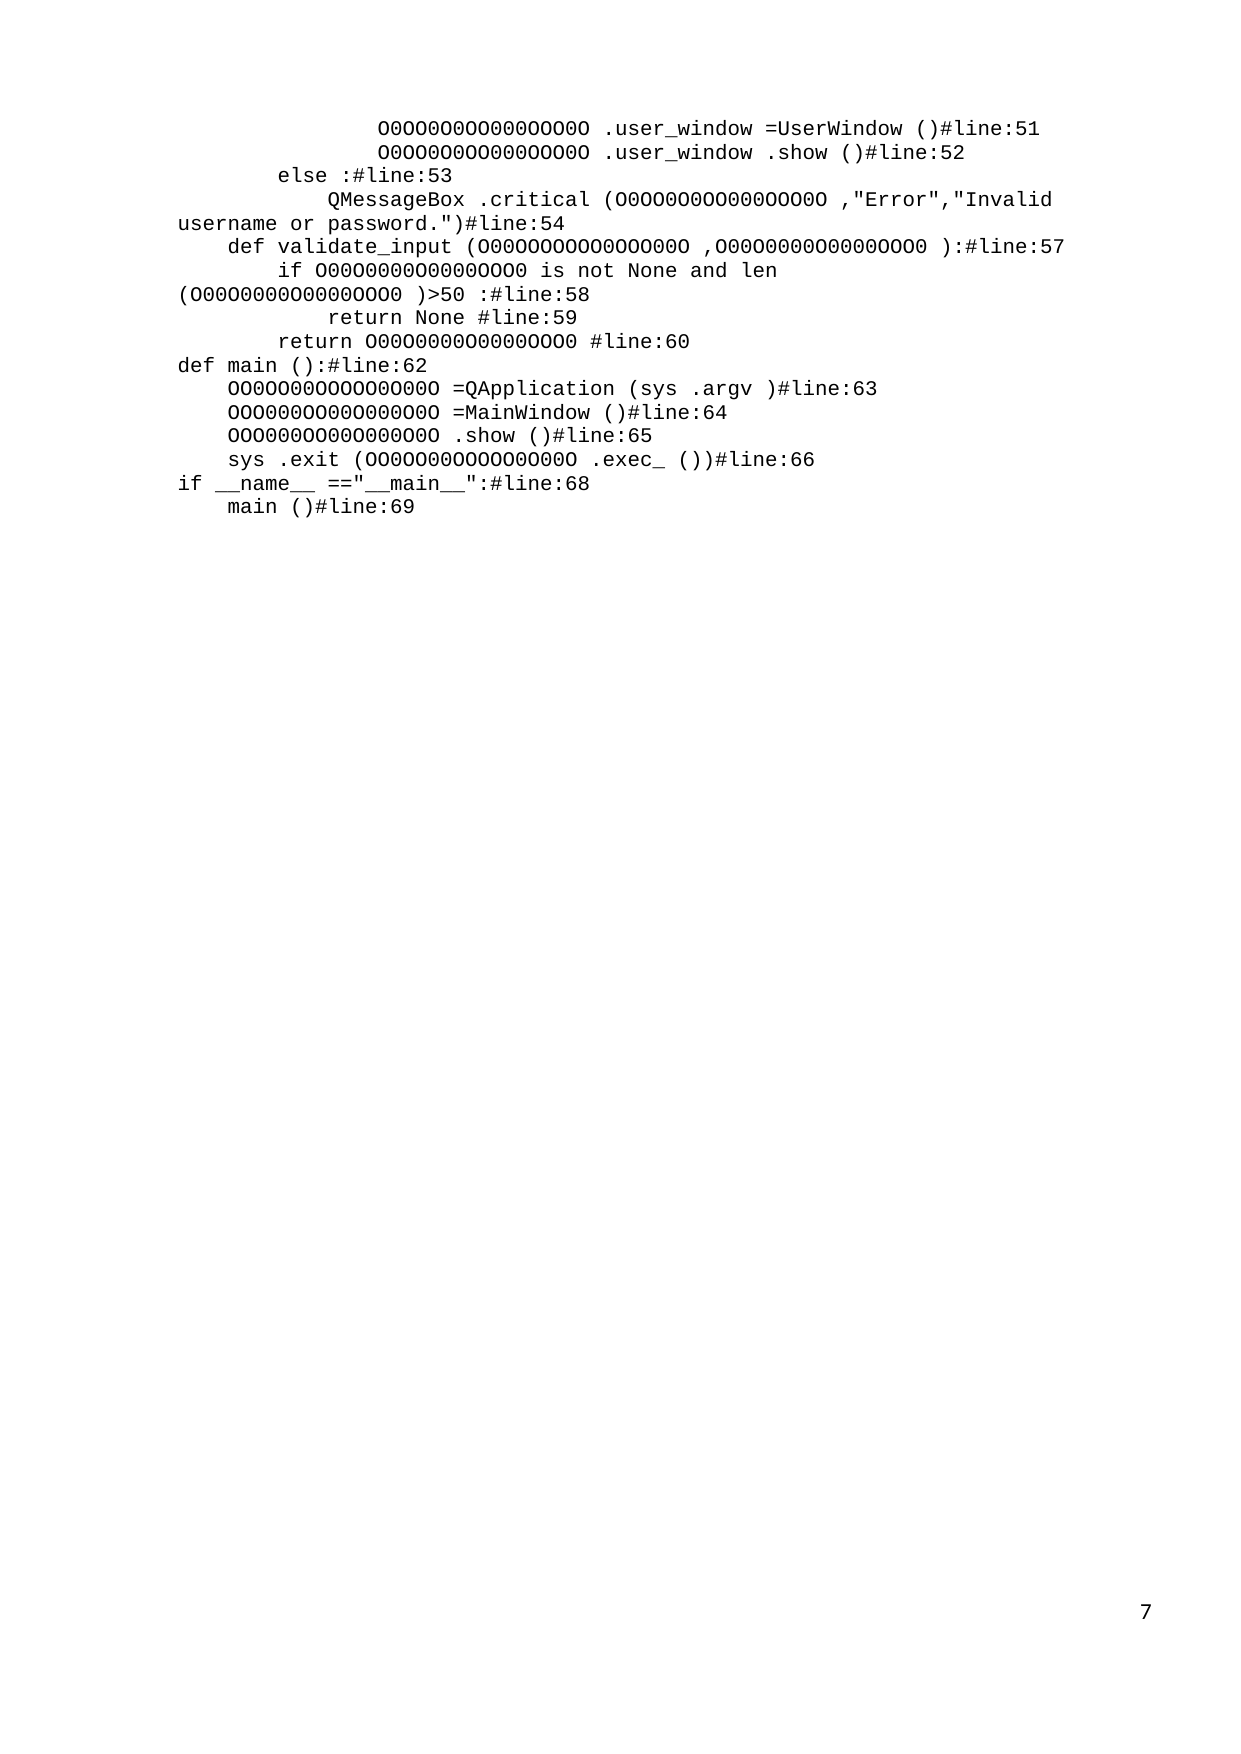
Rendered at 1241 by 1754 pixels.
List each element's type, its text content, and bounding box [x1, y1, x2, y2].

text sys .exit (OO0OO00OOOOO0O00O .exec_ ())#line:66 [177, 449, 1152, 473]
text main ()#line:69 [177, 496, 1152, 520]
text else :#line:53 [177, 165, 1152, 189]
text def main ():#line:62 [177, 354, 1152, 378]
text QMessageBox .critical (O0OO0O0OO000OOO0O ,"Error","Invalid username or password.")#line:54 [177, 189, 1152, 236]
text return O00O0000O0000OOO0 #line:60 [177, 331, 1152, 354]
text OOO000OO00O000O0O =MainWindow ()#line:64 [177, 402, 1152, 426]
text OOO000OO00O000O0O .show ()#line:65 [177, 426, 1152, 449]
text if __name__ =="__main__":#line:68 [177, 473, 1152, 496]
text def validate_input (O00OOOOOOO0OOO00O ,O00O0000O0000OOO0 ):#line:57 [177, 236, 1152, 260]
text OO0OO00OOOOO0O00O =QApplication (sys .argv )#line:63 [177, 378, 1152, 402]
text O0OO0O0OO000OOO0O .user_window =UserWindow ()#line:51 [177, 118, 1152, 142]
text return None #line:59 [177, 307, 1152, 331]
text O0OO0O0OO000OOO0O .user_window .show ()#line:52 [177, 142, 1152, 165]
text if O00O0000O0000OOO0 is not None and len (O00O0000O0000OOO0 )>50 :#line:58 [177, 260, 1152, 307]
